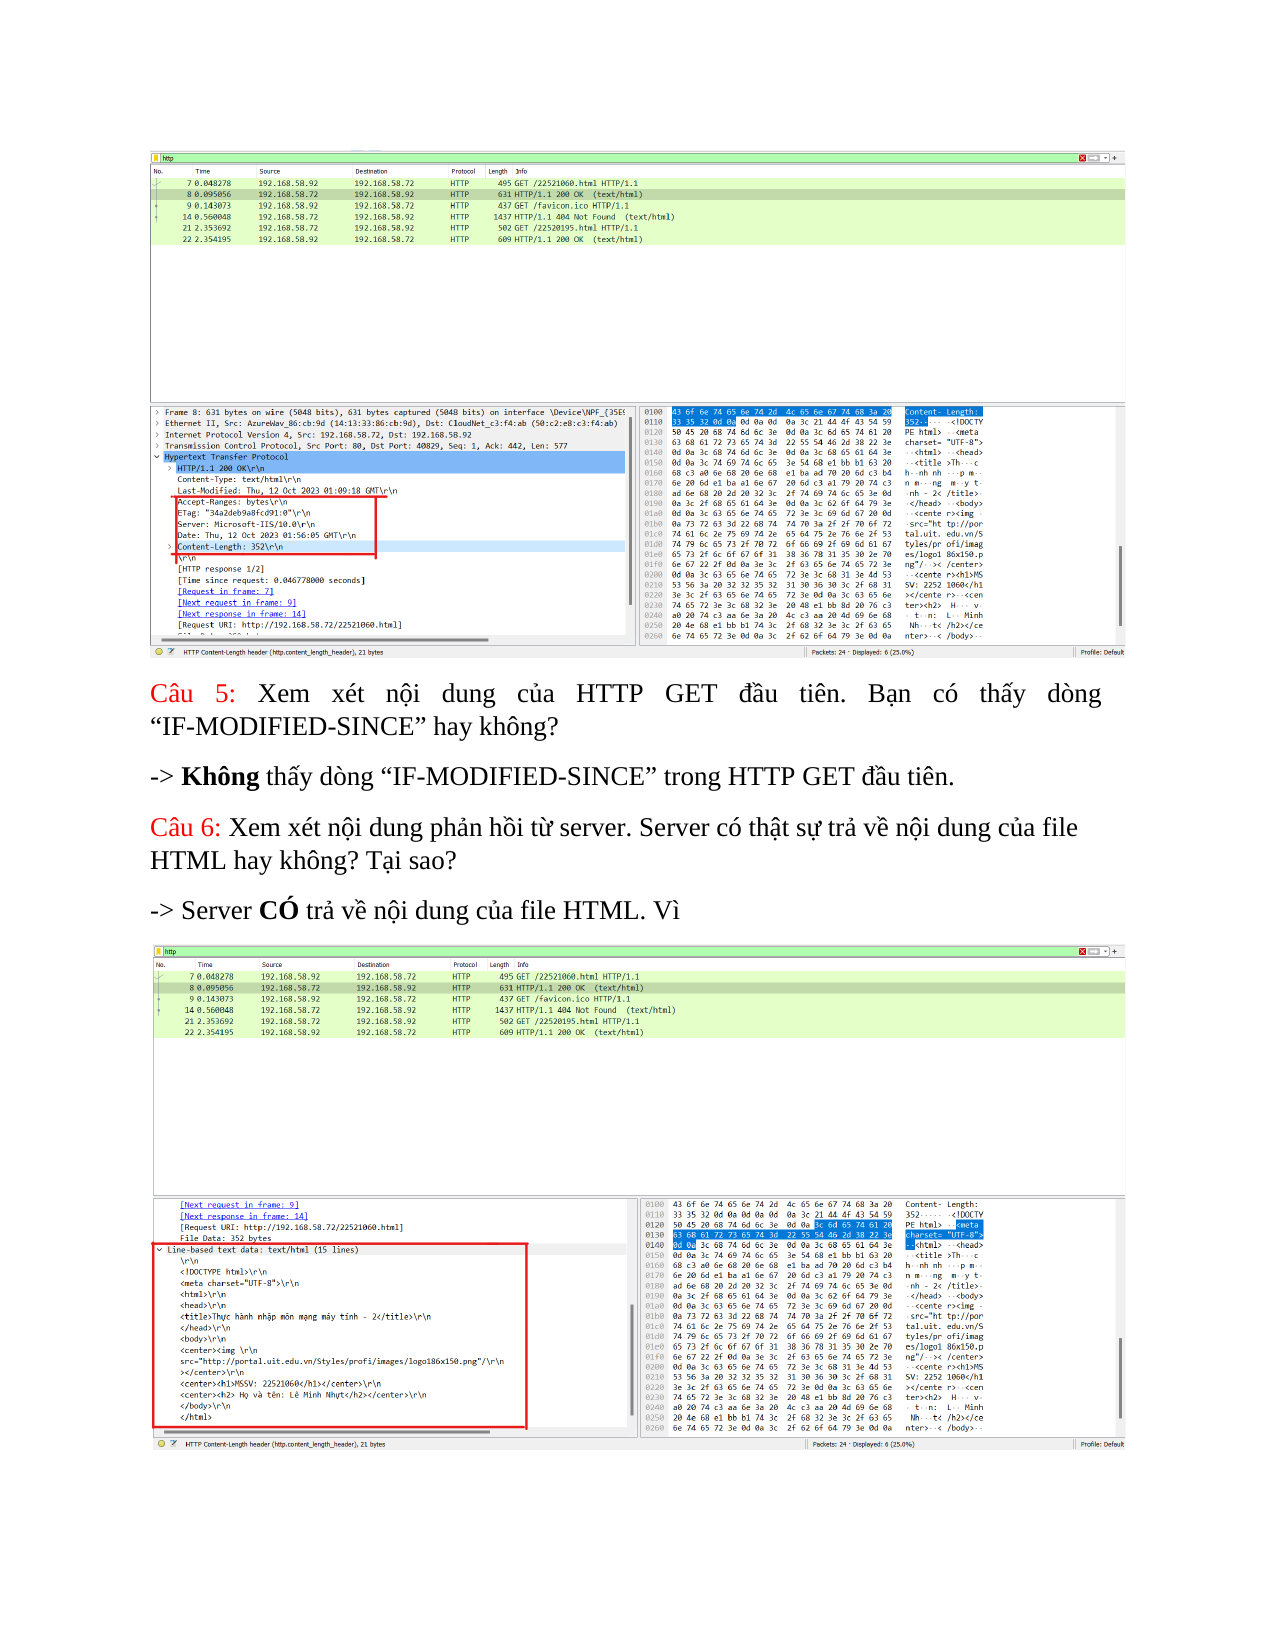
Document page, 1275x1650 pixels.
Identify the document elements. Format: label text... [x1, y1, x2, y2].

text -> Không thấy dòng “IF-MODIFIED-SINCE” trong HTTP GET đầu tiên. [150, 760, 1125, 792]
text -> Server CÓ trả về nội dung của file HTML. Vì [150, 894, 1125, 926]
picture [150, 944, 1125, 1450]
text Câu 5: Xem xét nội dung của HTTP GET đầu tiên. Bạn có thấy dòng “IF-MODIFIED-SINCE” hay không? [150, 677, 1125, 741]
picture [150, 150, 1125, 658]
text Câu 6: Xem xét nội dung phản hồi từ server. Server có thật sự trả về nội dung của file HTML hay không? Tại sao? [150, 811, 1125, 875]
